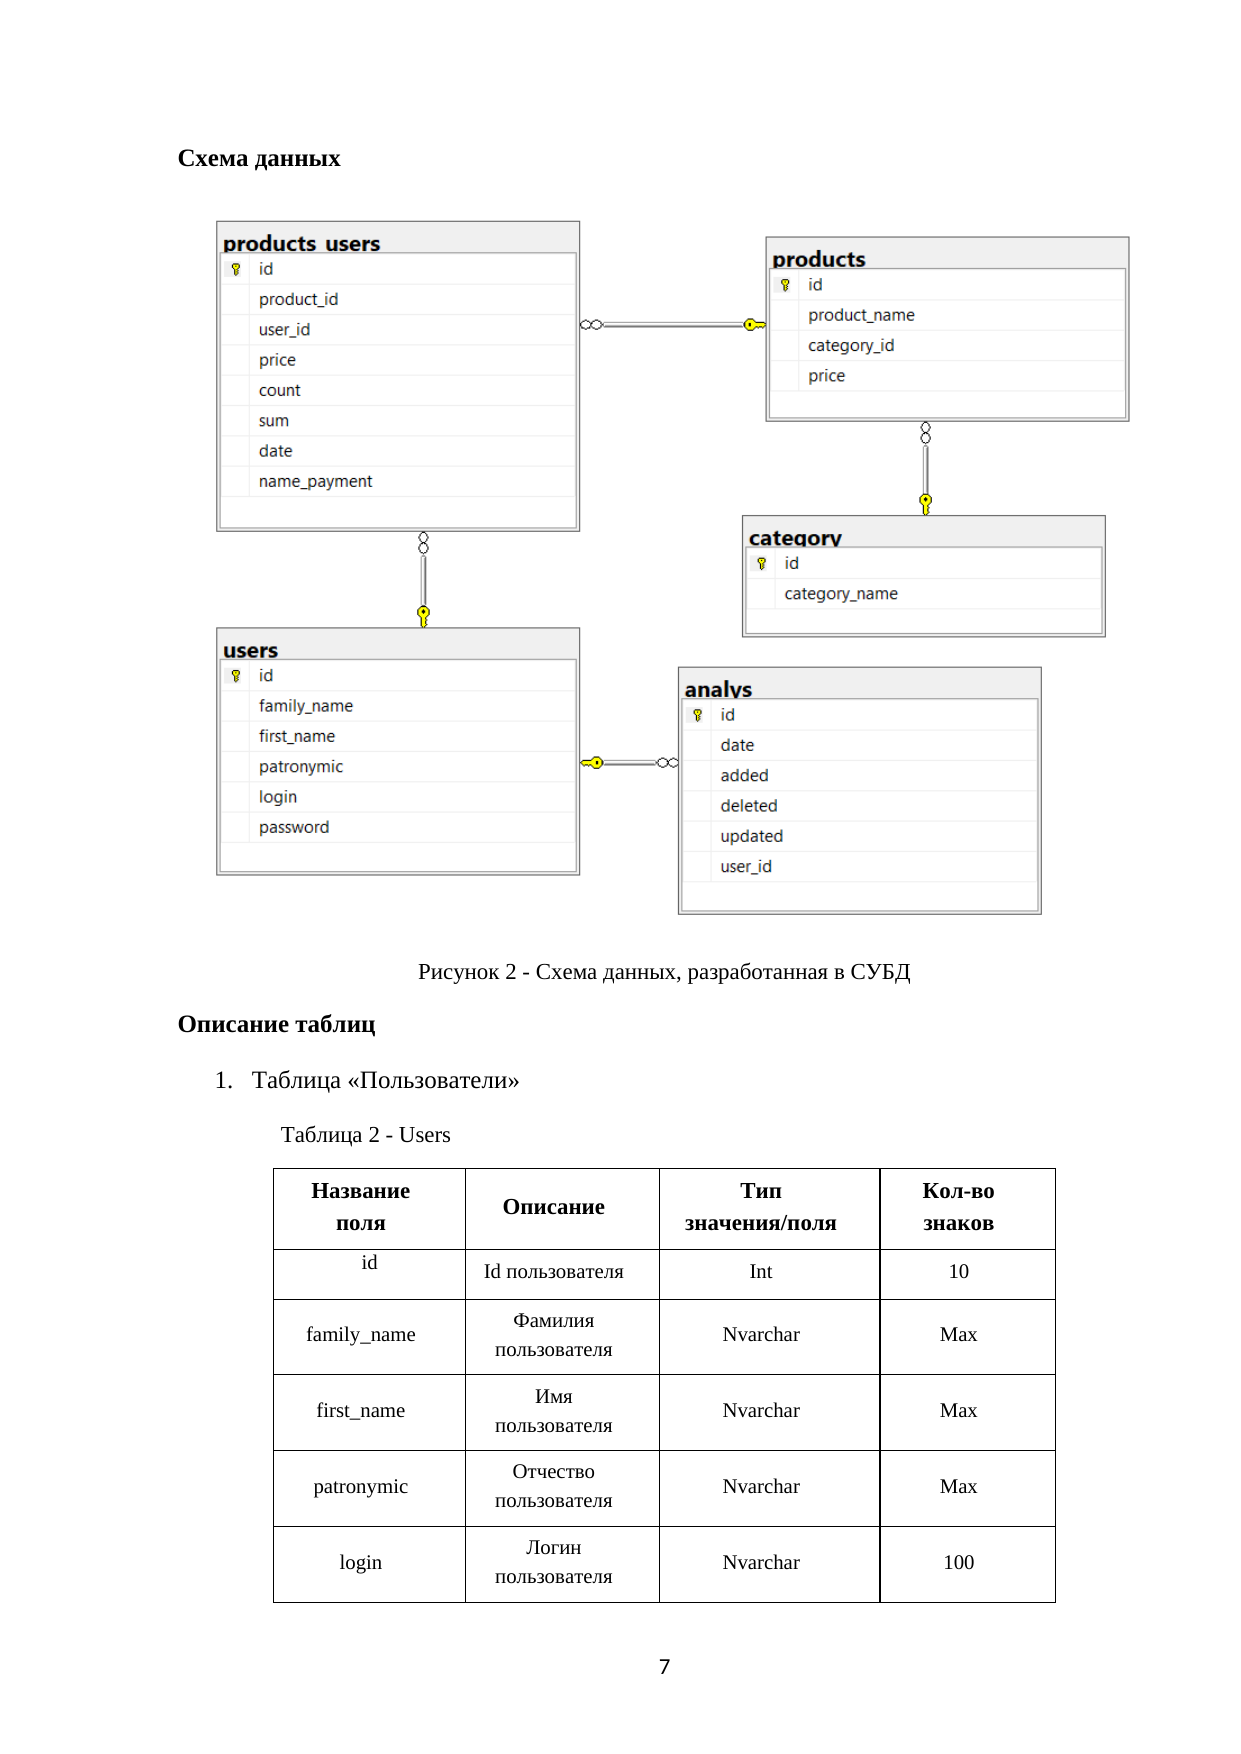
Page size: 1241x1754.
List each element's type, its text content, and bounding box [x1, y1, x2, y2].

table_cell Nvarchar [660, 1527, 879, 1602]
table_cell Int [660, 1250, 879, 1298]
table_cell login [274, 1527, 465, 1602]
table_cell id [274, 1250, 465, 1298]
table_cell 10 [881, 1250, 1055, 1298]
table_cell Max [881, 1451, 1055, 1526]
table_header Описание [466, 1169, 659, 1249]
table_cell Nvarchar [660, 1300, 879, 1374]
picture [183, 198, 1146, 946]
table_cell family_name [274, 1300, 465, 1374]
table_header Кол-во знаков [881, 1169, 1055, 1249]
table_cell 100 [881, 1527, 1055, 1602]
table_header Название поля [274, 1169, 465, 1249]
list Таблица «Пользователи» [214, 1065, 1152, 1094]
table_cell Имя пользователя [466, 1375, 659, 1450]
table_cell patronymic [274, 1451, 465, 1526]
table_header Тип значения/поля [660, 1169, 879, 1249]
text Рисунок 2 - Схема данных, разработанная в СУБД [177, 958, 1152, 984]
table_cell Nvarchar [660, 1451, 879, 1526]
text Таблица 2 - Users [281, 1121, 1152, 1147]
text Описание таблиц [177, 1009, 1152, 1038]
table_cell Max [881, 1375, 1055, 1450]
text Схема данных [177, 143, 1152, 172]
table_cell Фамилия пользователя [466, 1300, 659, 1374]
table_cell first_name [274, 1375, 465, 1450]
table_cell Логин пользователя [466, 1527, 659, 1602]
table_cell Id пользователя [466, 1250, 659, 1298]
table_cell Max [881, 1300, 1055, 1374]
table_cell Отчество пользователя [466, 1451, 659, 1526]
table_cell Nvarchar [660, 1375, 879, 1450]
